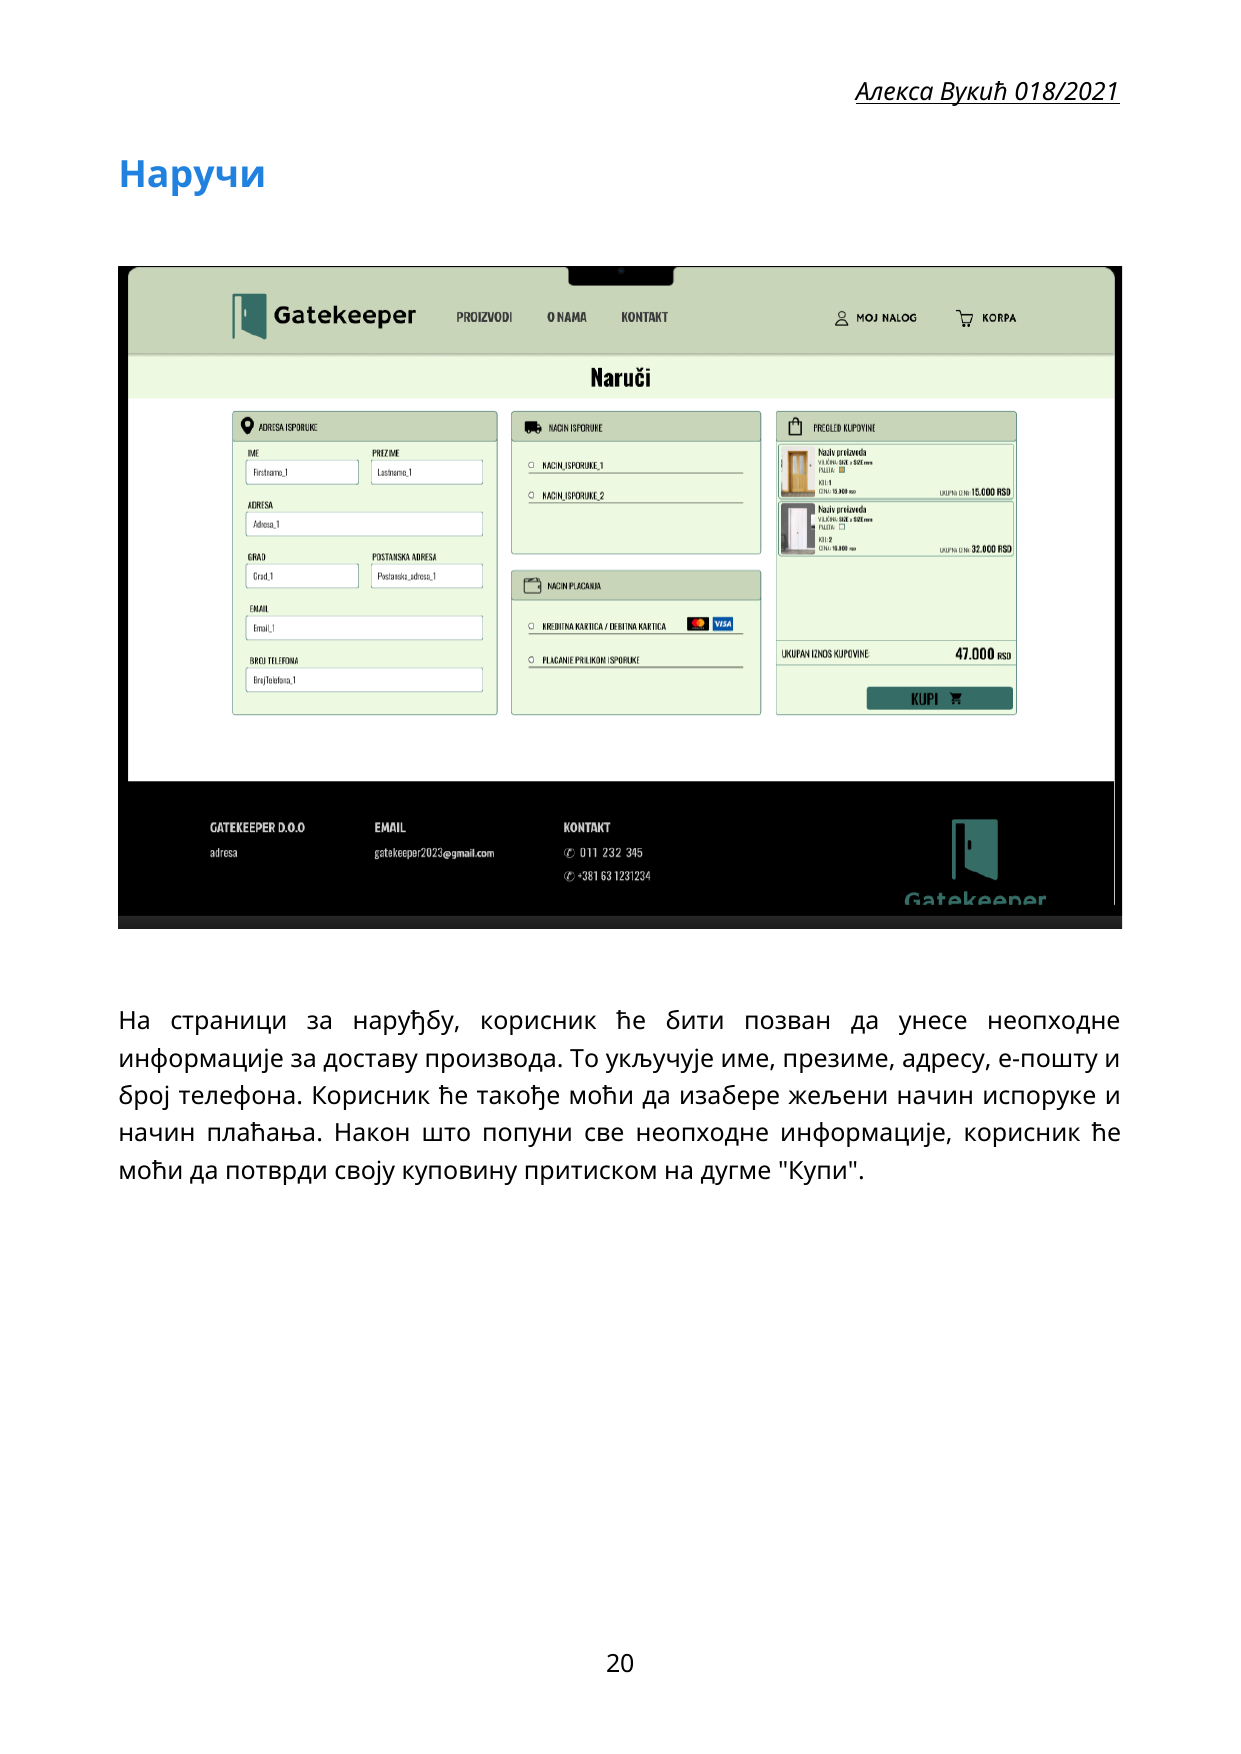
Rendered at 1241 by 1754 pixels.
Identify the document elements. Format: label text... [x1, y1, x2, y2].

text На страници за наруђбу, корисник ће бити позван да унесе неопходне информације за доставу производа. То укључује име, презиме, адресу, е-пошту и број телефона. Корисник ће такође моћи да изабере жељени начин испоруке и начин плаћања. Након што попуни све неопходне информације, корисник ће моћи да потврди своју куповину притиском на дугме "Купи". [118, 1003, 1122, 1187]
picture [118, 266, 1123, 929]
subtitle Наручи [118, 148, 1122, 199]
